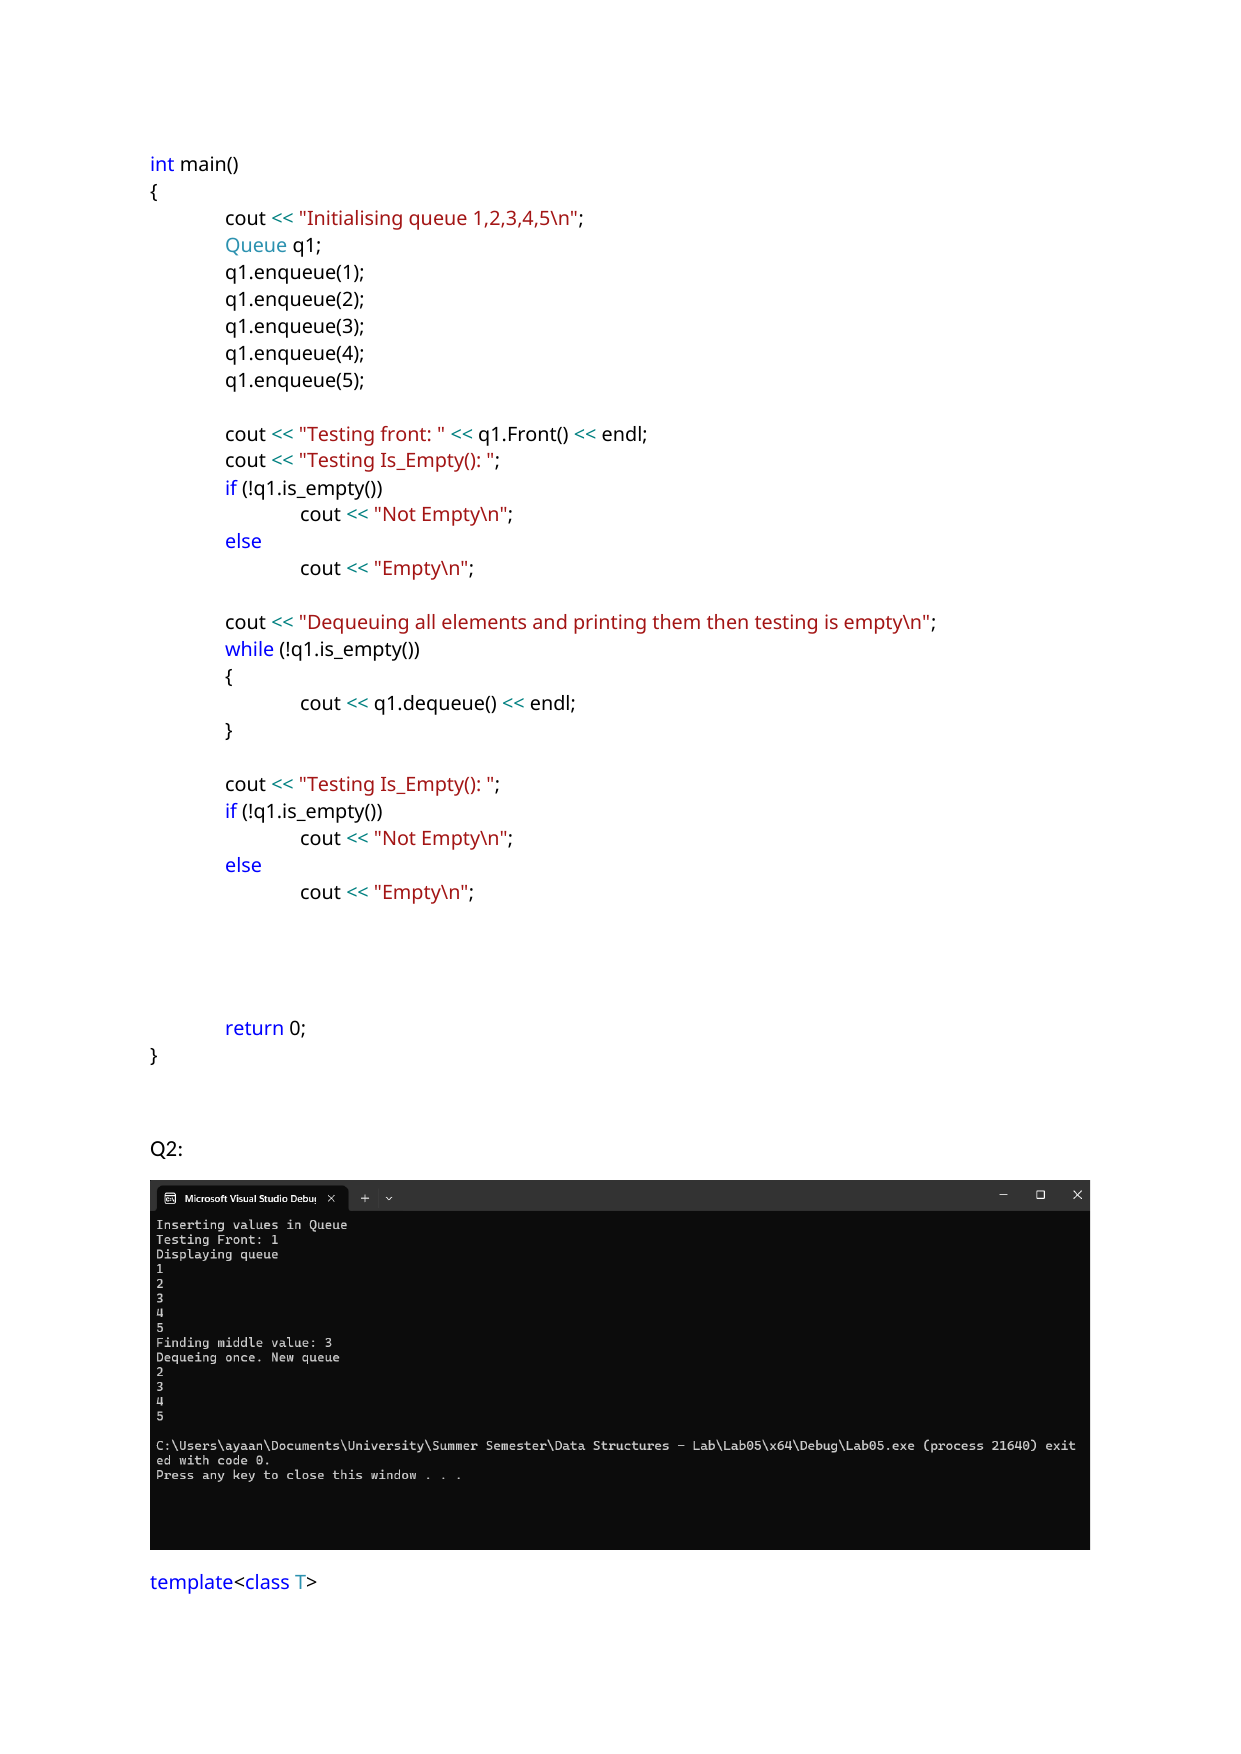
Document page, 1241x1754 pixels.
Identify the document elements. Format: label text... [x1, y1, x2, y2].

text { [150, 663, 1090, 689]
text cout << "Initialising queue 1,2,3,4,5\n"; [150, 204, 1090, 231]
text q1.enqueue(3); [150, 312, 1090, 339]
text { [150, 177, 1090, 204]
text cout << "Empty\n"; [150, 878, 1090, 905]
text else [150, 528, 1090, 555]
text Q2: [150, 1134, 1090, 1162]
text template<class T> [150, 1569, 1090, 1596]
text cout << "Testing Is_Empty(): "; [150, 447, 1090, 474]
text cout << "Not Empty\n"; [150, 824, 1090, 851]
text while (!q1.is_empty()) [150, 636, 1090, 663]
text cout << "Not Empty\n"; [150, 501, 1090, 528]
text q1.enqueue(1); [150, 258, 1090, 285]
text cout << q1.dequeue() << endl; [150, 689, 1090, 717]
text cout << "Testing front: " << q1.Front() << endl; [150, 420, 1090, 447]
text if (!q1.is_empty()) [150, 474, 1090, 501]
text q1.enqueue(5); [150, 366, 1090, 393]
text int main() [150, 150, 1090, 177]
text q1.enqueue(4); [150, 339, 1090, 366]
text cout << "Empty\n"; [150, 555, 1090, 582]
text } [150, 1041, 1090, 1068]
text cout << "Dequeuing all elements and printing them then testing is empty\n"; [150, 609, 1090, 636]
text else [150, 851, 1090, 878]
text q1.enqueue(2); [150, 285, 1090, 312]
text return 0; [150, 1014, 1090, 1041]
text Queue q1; [150, 231, 1090, 258]
text cout << "Testing Is_Empty(): "; [150, 771, 1090, 797]
picture [150, 1180, 1091, 1550]
text } [150, 717, 1090, 743]
text if (!q1.is_empty()) [150, 797, 1090, 824]
